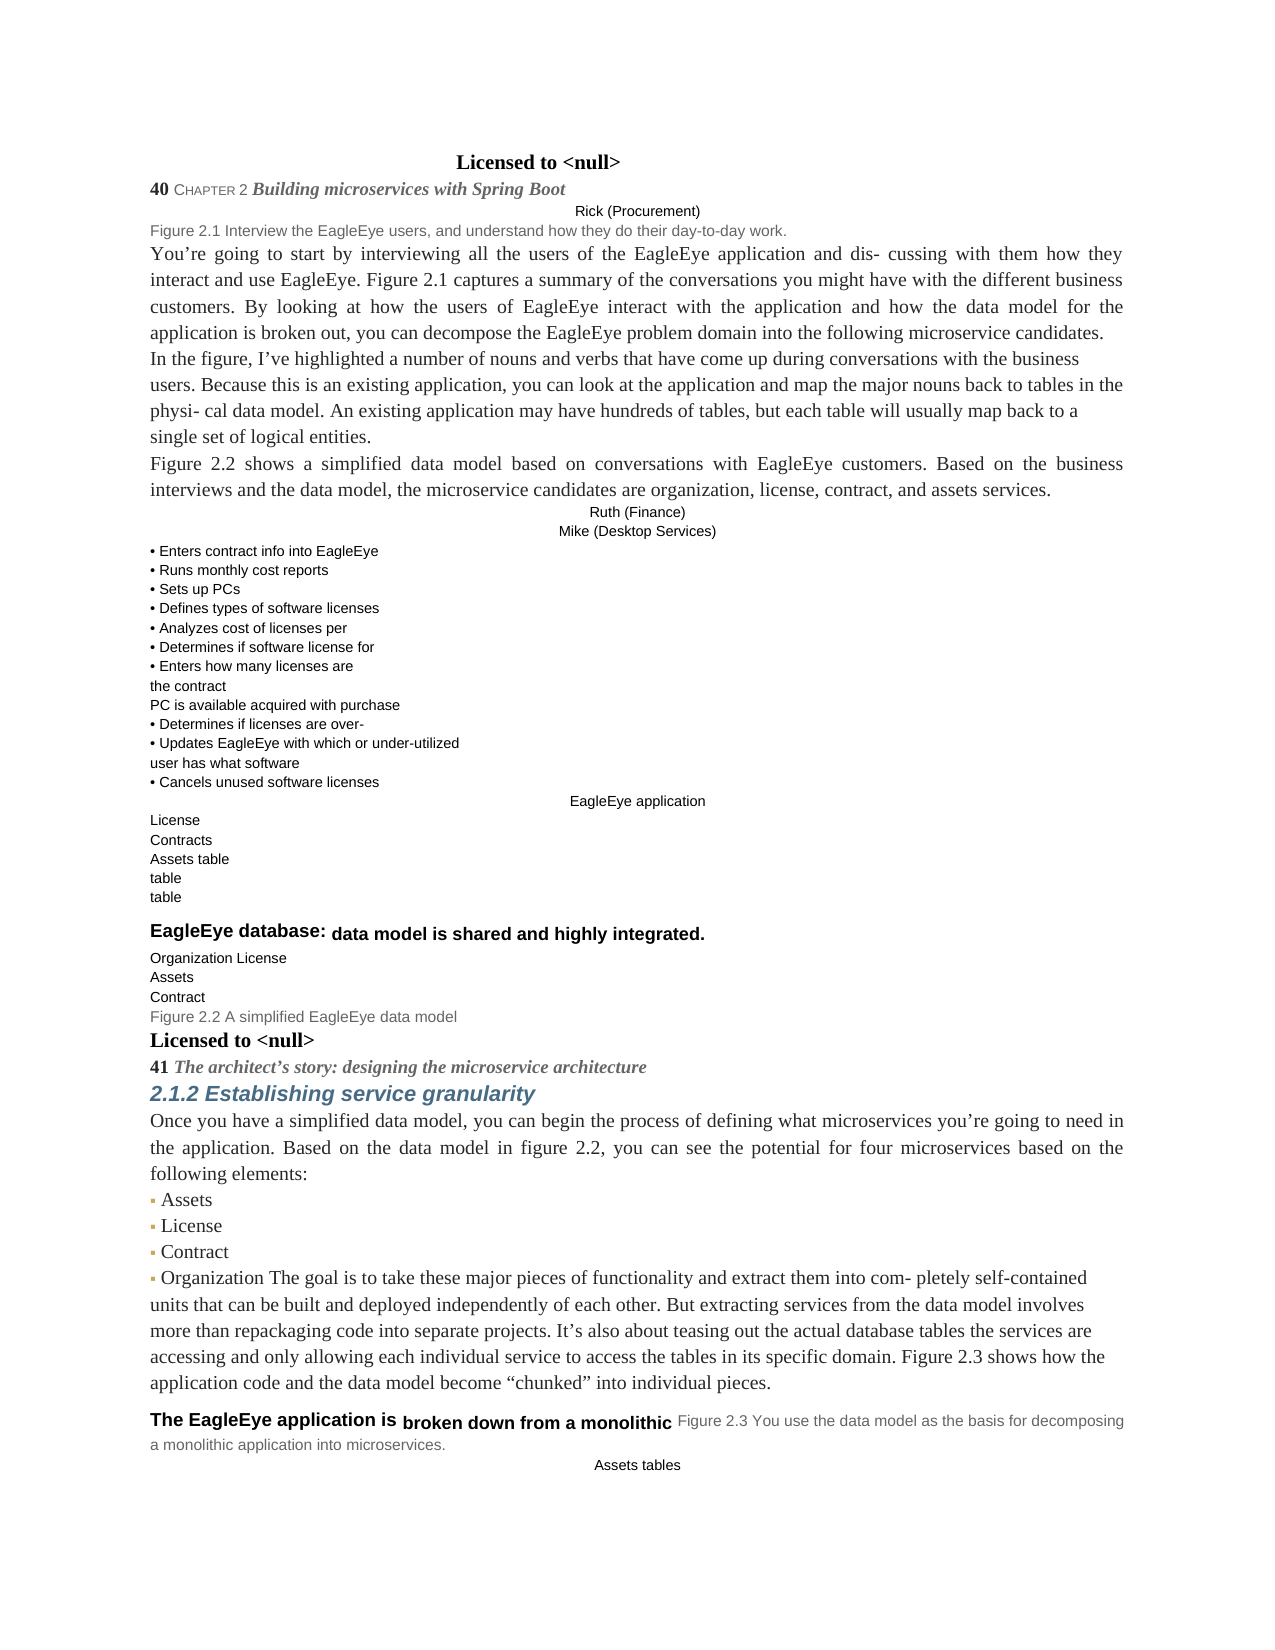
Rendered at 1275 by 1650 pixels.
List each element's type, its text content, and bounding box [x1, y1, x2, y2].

text The EagleEye application is broken down from a monolithic Figure 2.3 You use the data model as the basis for decomposing a monolithic application into microservices. [150, 1397, 1125, 1454]
text Figure 2.1 Interview the EagleEye users, and understand how they do their day-to-day work. [150, 222, 1125, 240]
text EagleEye application [150, 793, 1125, 809]
text Licensed to <null> [456, 150, 819, 174]
text Rick (Procurement) [150, 202, 1125, 219]
text Contracts [150, 831, 1125, 848]
text Assets table [150, 851, 1125, 867]
text You’re going to start by interviewing all the users of the EagleEye application and dis- cussing with them how they interact and use EagleEye. Figure 2.1 captures a summary of the conversations you might have with the different business customers. By looking at how the users of EagleEye interact with the application and how the data model for the application is broken out, you can decompose the EagleEye problem domain into the following microservice candidates. [150, 242, 1125, 343]
text ▪ Contract [150, 1240, 1125, 1263]
text Licensed to <null> [150, 1028, 1125, 1052]
text table [150, 889, 1125, 906]
text Figure 2.2 shows a simplified data model based on conversations with EagleEye customers. Based on the business interviews and the data model, the microservice candidates are organization, license, contract, and assets services. [150, 451, 1125, 500]
text ▪ License [150, 1214, 1125, 1237]
text Contract [150, 988, 1125, 1005]
text Once you have a simplified data model, you can begin the process of defining what microservices you’re going to need in the application. Based on the data model in figure 2.2, you can see the potential for four microservices based on the following elements: [150, 1109, 1125, 1184]
text • Runs monthly cost reports [150, 562, 1125, 578]
text Ruth (Finance) [150, 504, 1125, 521]
text • Sets up PCs [150, 581, 1125, 598]
text • Determines if software license for [150, 639, 1125, 655]
text • Analyzes cost of licenses per [150, 619, 1125, 636]
text PC is available acquired with purchase [150, 696, 1125, 713]
text 2.1.2 Establishing service granularity [150, 1081, 1125, 1106]
text • Determines if licenses are over- [150, 716, 1125, 732]
text • Cancels unused software licenses [150, 773, 1125, 790]
text table [150, 870, 1125, 887]
text Assets tables [150, 1456, 1125, 1473]
text user has what software [150, 754, 1125, 771]
text Mike (Desktop Services) [150, 523, 1125, 540]
text In the figure, I’ve highlighted a number of nouns and verbs that have come up during conversations with the business users. Because this is an existing application, you can look at the application and map the major nouns back to tables in the physi- cal data model. An existing application may have hundreds of tables, but each table will usually map back to a single set of logical entities. [150, 347, 1125, 448]
text • Updates EagleEye with which or under-utilized [150, 735, 1125, 752]
text the contract [150, 677, 1125, 694]
text Organization License [150, 950, 1125, 966]
text • Enters how many licenses are [150, 658, 1125, 675]
text ▪ Organization The goal is to take these major pieces of functionality and extract them into com- pletely self-contained units that can be built and deployed independently of each other. But extracting services from the data model involves more than repackaging code into separate projects. It’s also about teasing out the actual database tables the services are accessing and only allowing each individual service to access the tables in its specific domain. Figure 2.3 shows how the application code and the data model become “chunked” into individual pieces. [150, 1266, 1125, 1394]
text Figure 2.2 A simplified EagleEye data model [150, 1007, 1125, 1026]
text 41 The architect’s story: designing the microservice architecture [150, 1056, 1125, 1077]
text ▪ Assets [150, 1188, 1125, 1211]
text License [150, 812, 1125, 829]
text 40 CHAPTER 2 Building microservices with Spring Boot [150, 178, 1125, 199]
text EagleEye database: data model is shared and highly integrated. [150, 908, 1125, 944]
text Assets [150, 969, 1125, 986]
text • Defines types of software licenses [150, 600, 1125, 617]
text • Enters contract info into EagleEye [150, 542, 1125, 559]
